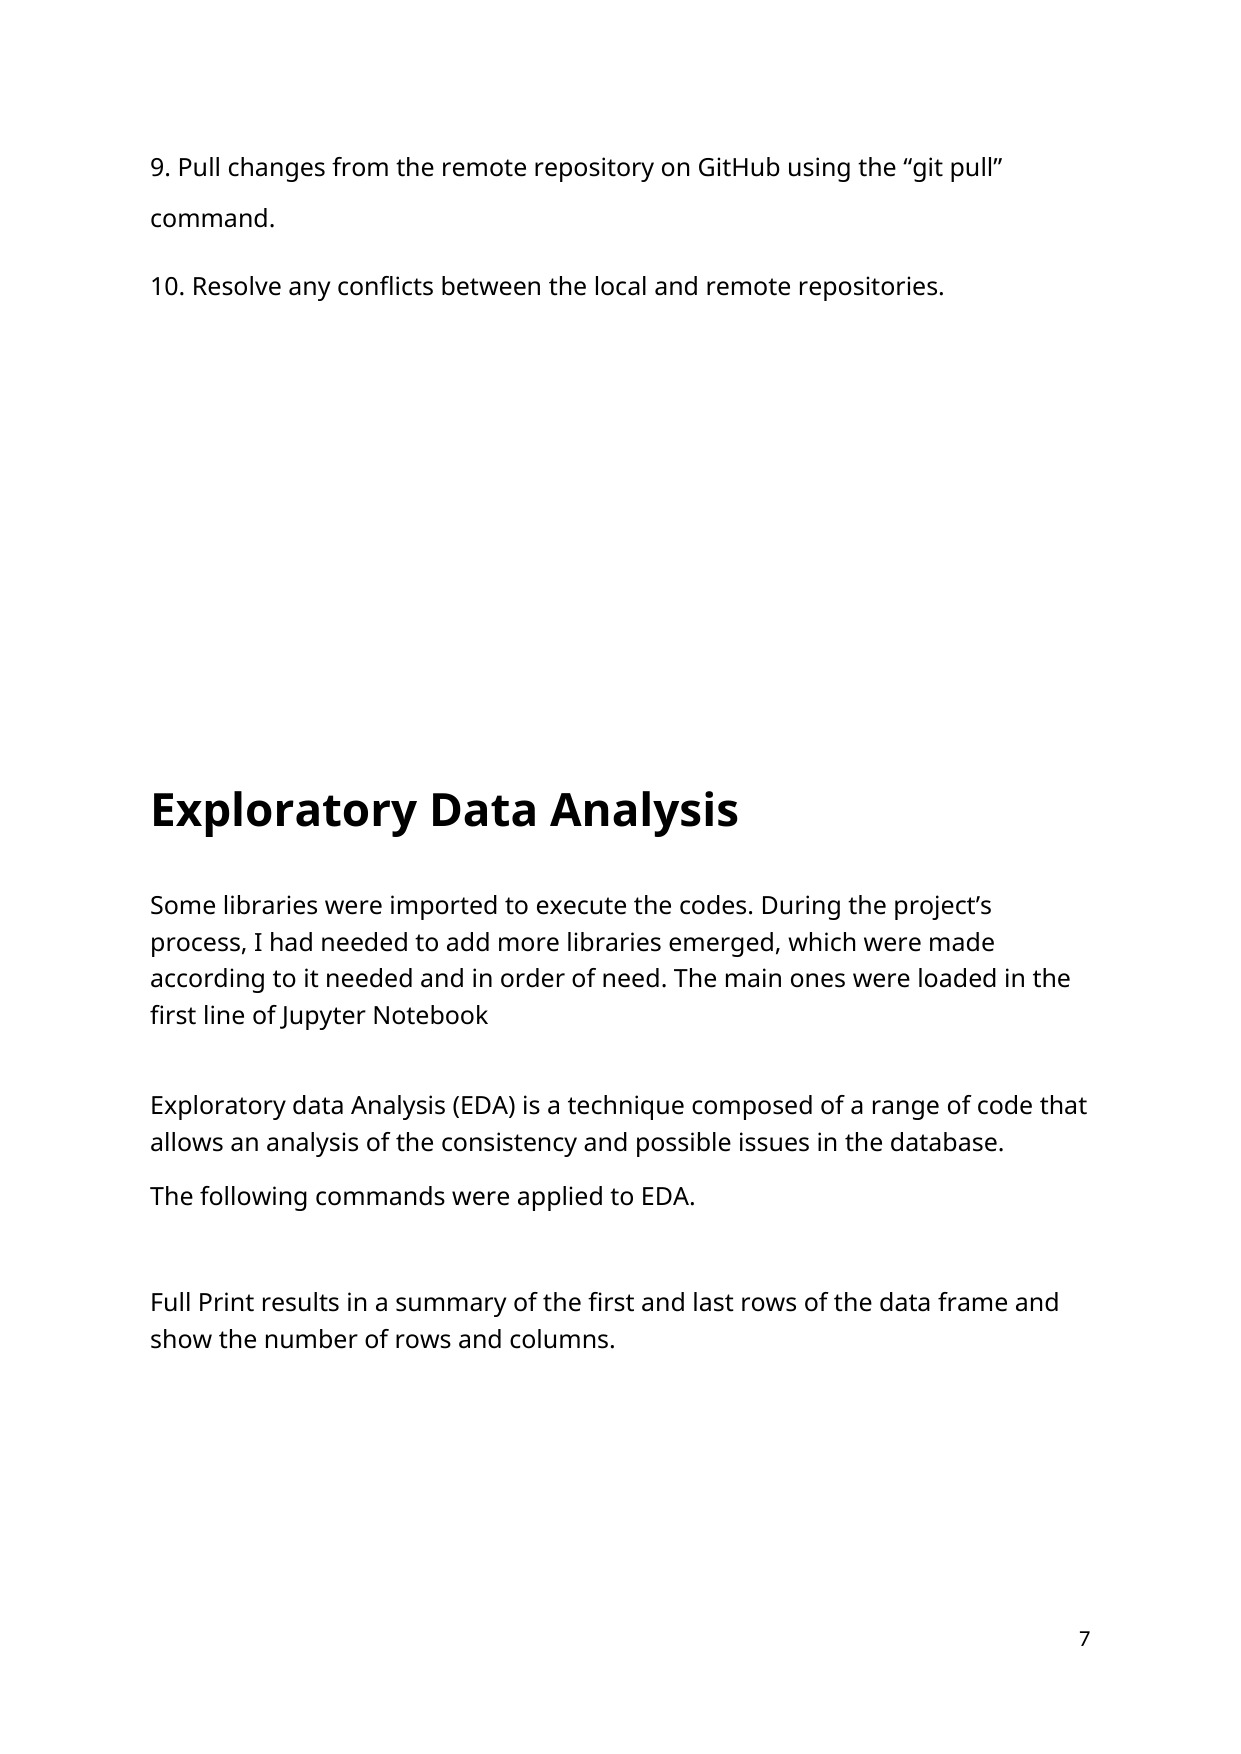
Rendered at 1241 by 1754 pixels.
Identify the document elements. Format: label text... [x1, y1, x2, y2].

text The following commands were applied to EDA. [150, 1178, 1090, 1212]
text Exploratory data Analysis (EDA) is a technique composed of a range of code that allows an analysis of the consistency and possible issues in the database. [150, 1051, 1090, 1159]
text Some libraries were imported to execute the codes. During the project’s process, I had needed to add more libraries emerged, which were made according to it needed and in order of need. The main ones were loaded in the first line of Jupyter Notebook [150, 887, 1090, 1032]
text Exploratory Data Analysis [150, 777, 1090, 840]
text Full Print results in a summary of the first and last rows of the data frame and show the number of rows and columns. [150, 1285, 1090, 1356]
text 10. Resolve any conflicts between the local and remote repositories. [150, 269, 1090, 303]
text 9. Pull changes from the remote repository on GitHub using the “git pull” command. [150, 150, 1090, 235]
